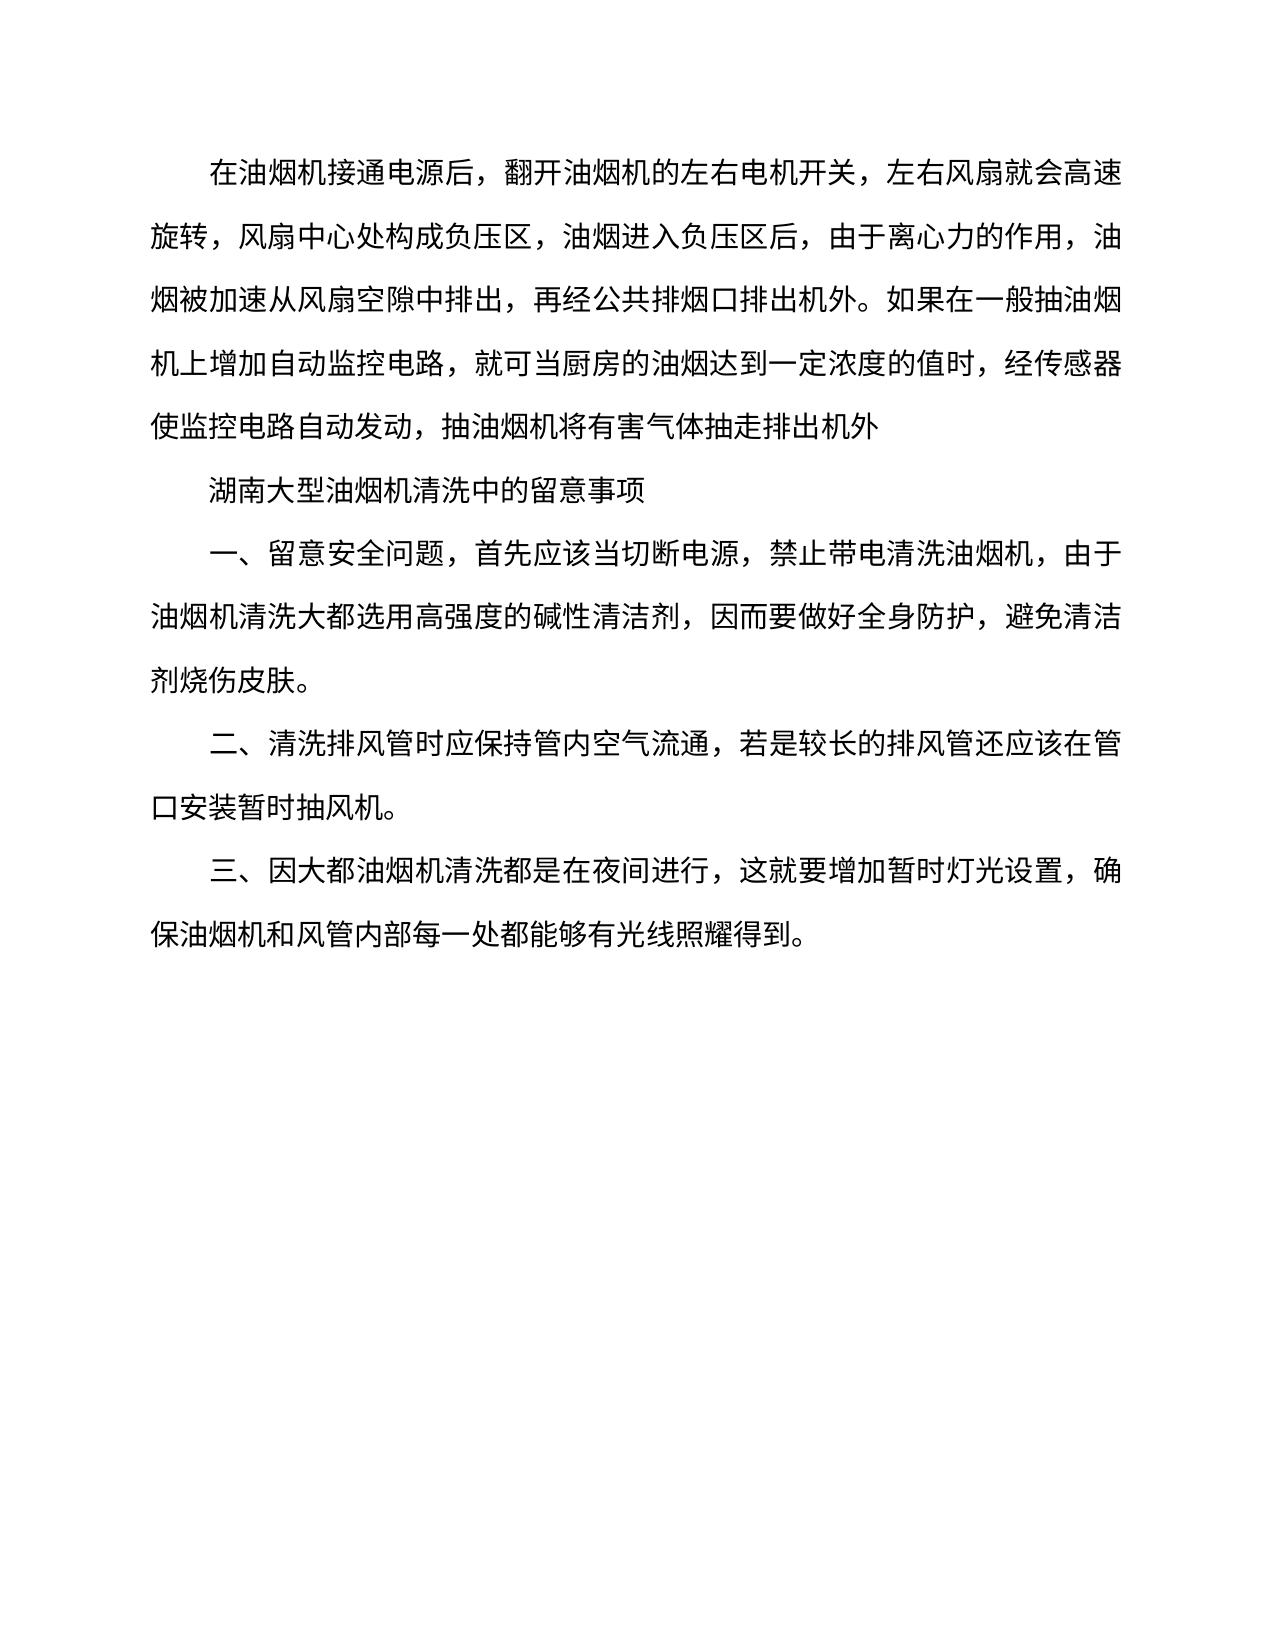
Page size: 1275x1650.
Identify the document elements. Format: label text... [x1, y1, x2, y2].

text 在油烟机接通电源后，翻开油烟机的左右电机开关，左右风扇就会高速旋转，风扇中心处构成负压区，油烟进入负压区后，由于离心力的作用，油烟被加速从风扇空隙中排出，再经公共排烟口排出机外。如果在一般抽油烟机上增加自动监控电路，就可当厨房的油烟达到一定浓度的值时，经传感器使监控电路自动发动，抽油烟机将有害气体抽走排出机外 湖南大型油烟机清洗中的留意事项 一、留意安全问题，首先应该当切断电源，禁止带电清洗油烟机，由于油烟机清洗大都选用高强度的碱性清洁剂，因而要做好全身防护，避免清洁剂烧伤皮肤。 二、清洗排风管时应保持管内空气流通，若是较长的排风管还应该在管口安装暂时抽风机。 三、因大都油烟机清洗都是在夜间进行，这就要增加暂时灯光设置，确保油烟机和风管内部每一处都能够有光线照耀得到。444i;;;?;;?::?::?;;?::?;;岰CC塢]]?77p(0 ,,,D???m???r@@@r???q@@@r@@@r@@@r@@@r@@@r@@@r???r???q@@@s@@@r999^% [150, 150, 1125, 953]
